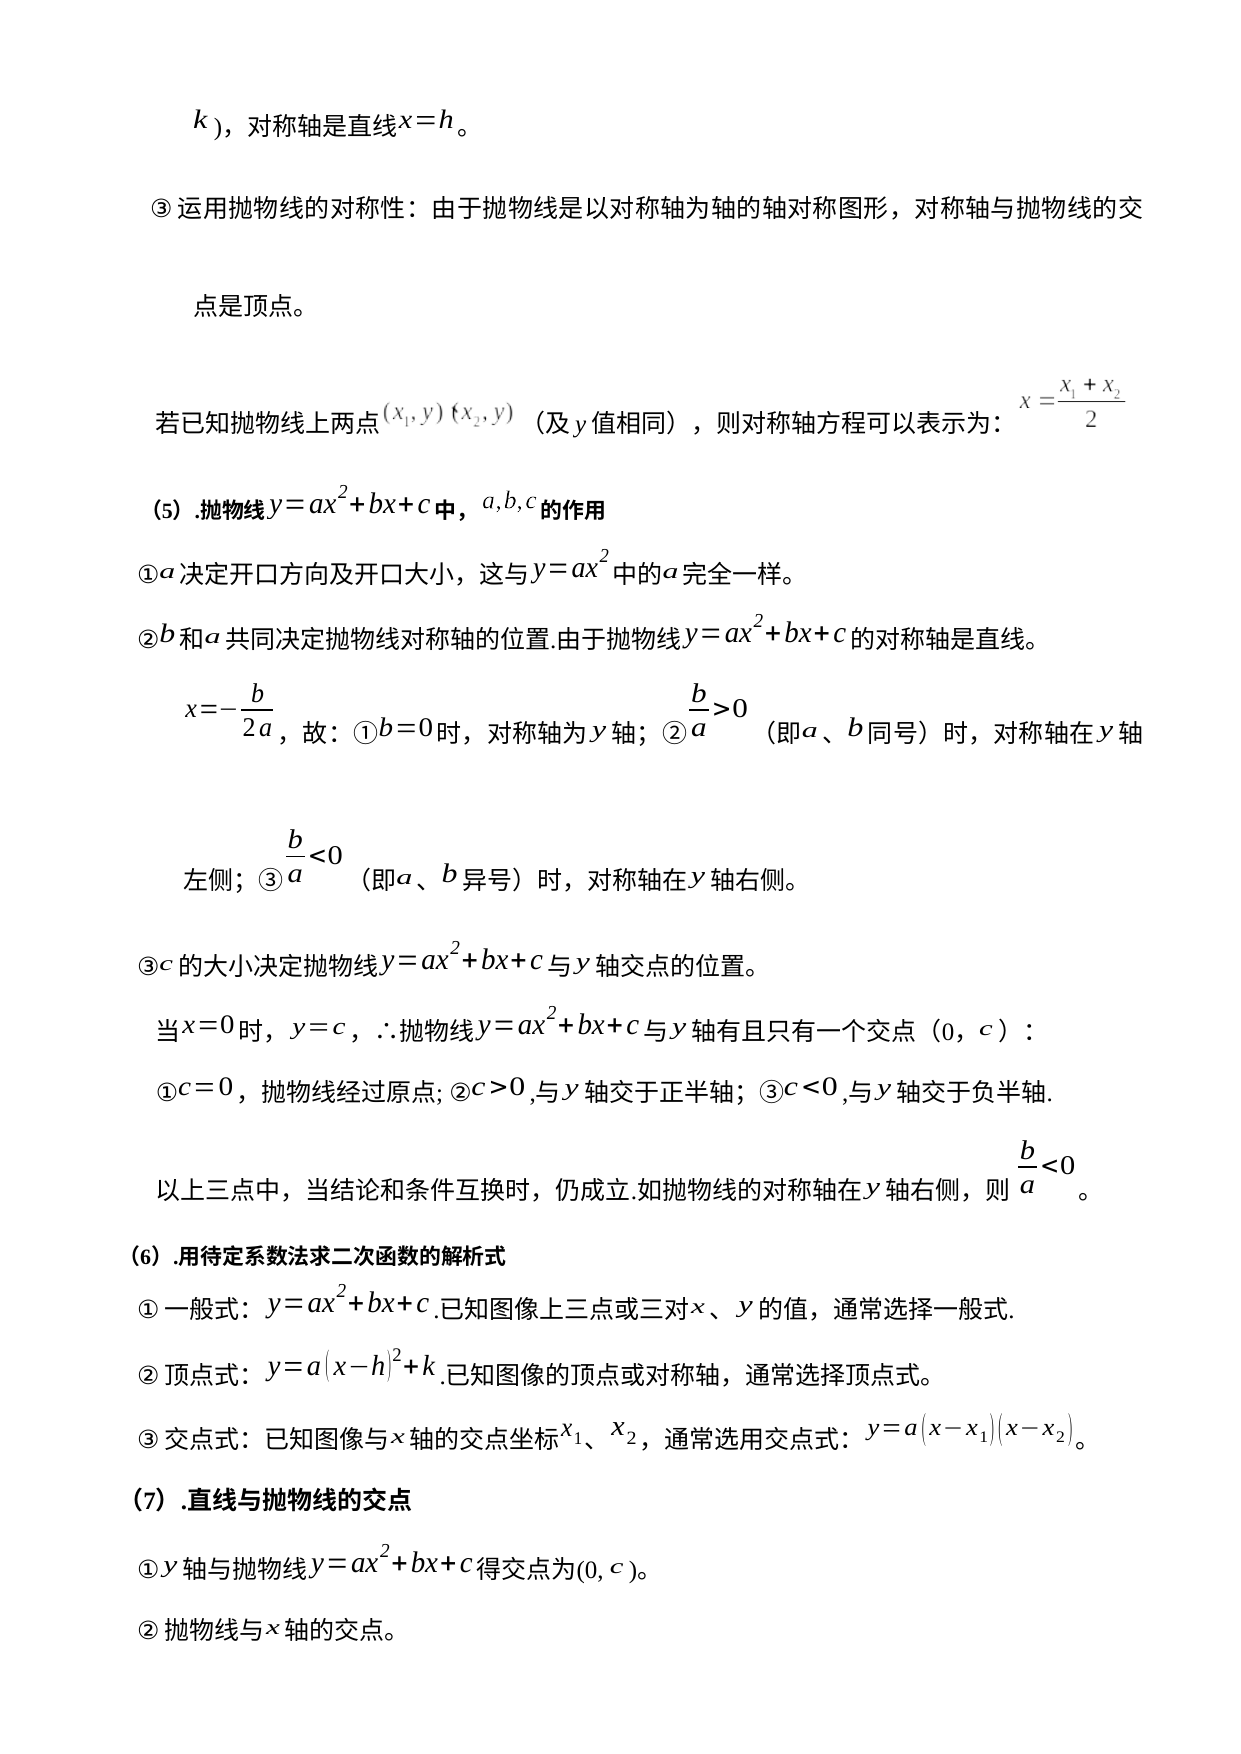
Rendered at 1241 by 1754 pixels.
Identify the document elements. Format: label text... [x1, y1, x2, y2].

text ①一般式：.已知图像上三点或三对、的值，通常选择一般式. [118, 1271, 1144, 1336]
text ②抛物线与轴的交点。 [118, 1596, 1144, 1661]
text ①，抛物线经过原点; ②,与轴交于正半轴；③,与轴交于负半轴. [118, 1058, 1144, 1123]
text ①轴与抛物线得交点为(0, )。 [118, 1531, 1144, 1596]
text ②顶点式：.已知图像的顶点或对称轴，通常选择顶点式。 [118, 1336, 1144, 1401]
text ，故：①时，对称轴为轴；②（即、同号）时，对称轴在轴左侧；③（即、异号）时，对称轴在轴右侧。 [184, 666, 1144, 909]
text （5）.抛物线中，的作用 [118, 471, 1144, 536]
text （6）.用待定系数法求二次函数的解析式 [118, 1238, 1144, 1271]
text ③运用抛物线的对称性：由于抛物线是以对称轴为轴的轴对称图形，对称轴与抛物线的交点是顶点。 [143, 174, 1144, 337]
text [118, 91, 1144, 156]
text ①决定开口方向及开口大小，这与中的完全一样。 [118, 536, 1144, 601]
text ③交点式：已知图像与轴的交点坐标、，通常选用交点式：。 [118, 1401, 1144, 1466]
text 以上三点中，当结论和条件互换时，仍成立.如抛物线的对称轴在轴右侧，则 。 [118, 1123, 1144, 1220]
text 若已知抛物线上两点（及y值相同），则对称轴方程可以表示为： [118, 355, 1144, 453]
text ③的大小决定抛物线与轴交点的位置。 [118, 928, 1144, 993]
text （7）.直线与抛物线的交点 [118, 1466, 1144, 1531]
text ②和共同决定抛物线对称轴的位置.由于抛物线的对称轴是直线。 [118, 601, 1144, 666]
text 当时，，∴抛物线与轴有且只有一个交点（0，）： [118, 993, 1144, 1058]
